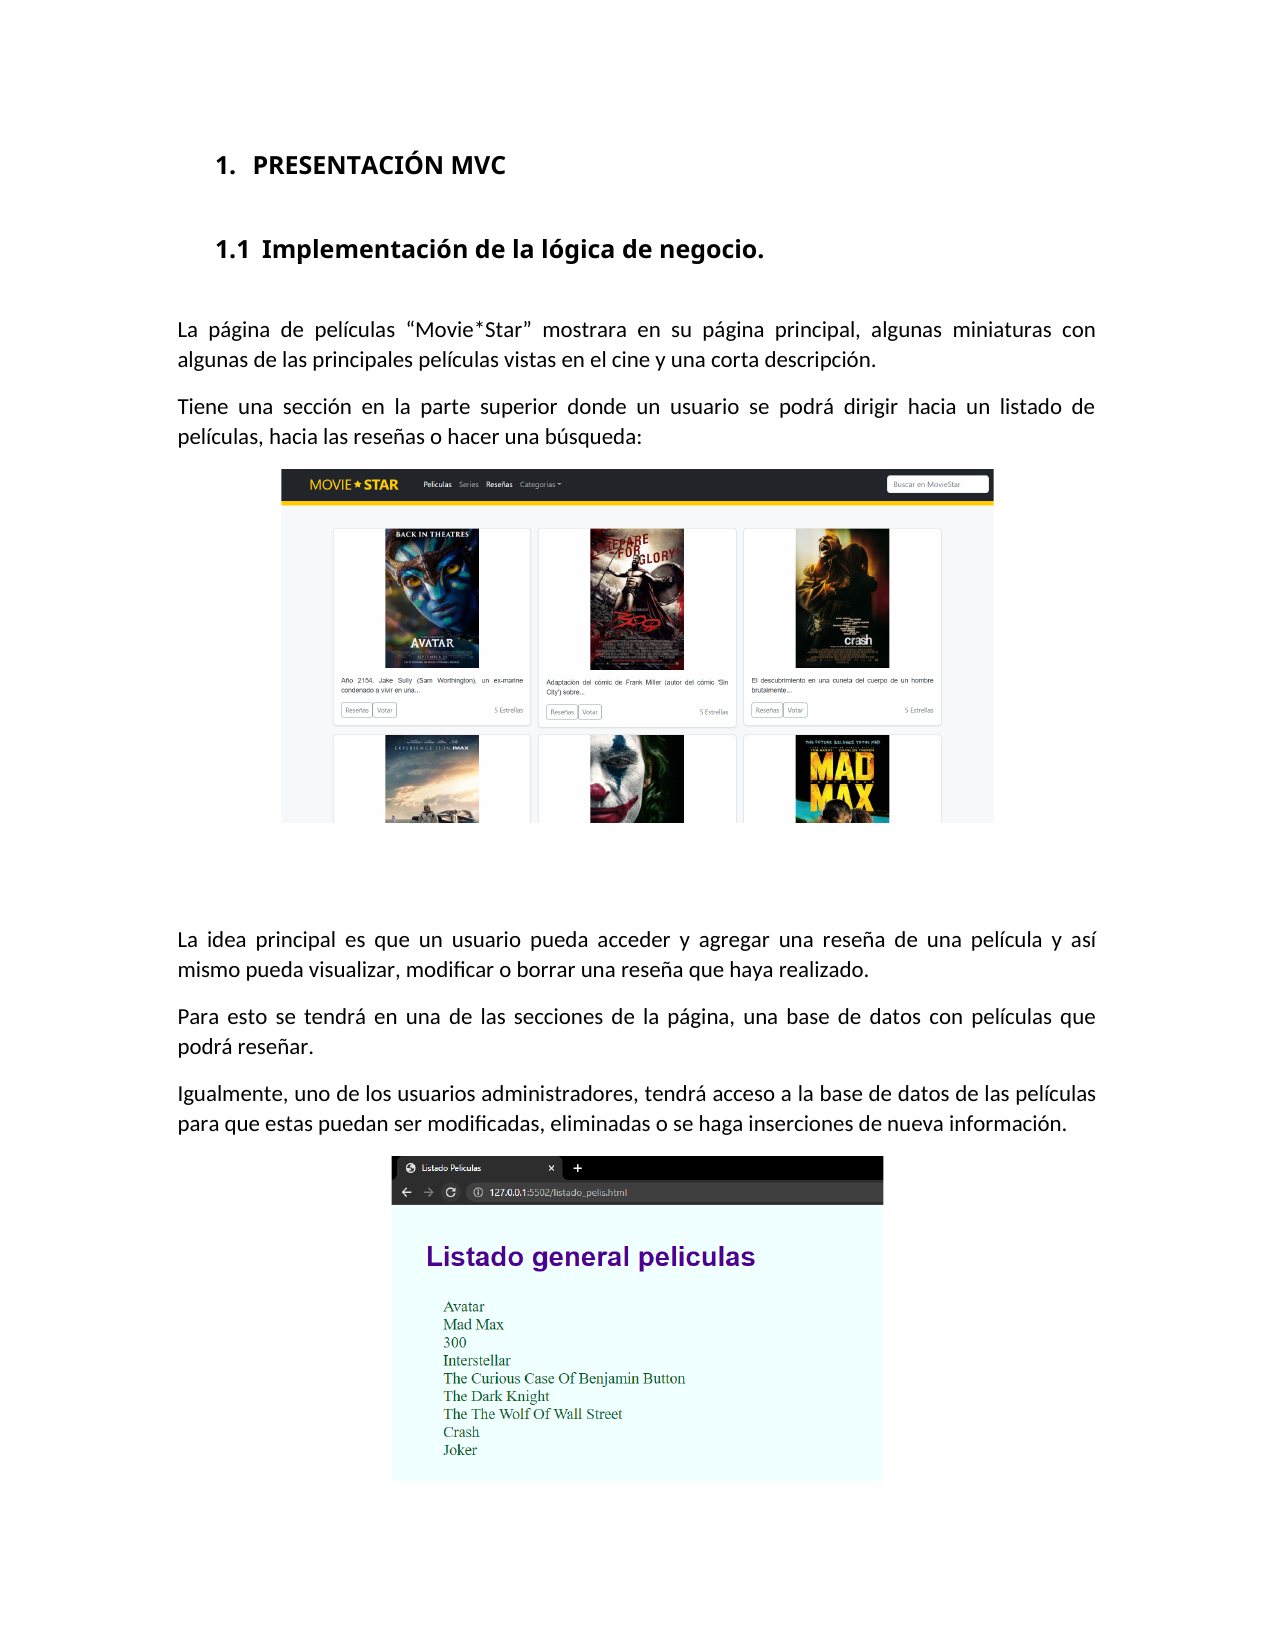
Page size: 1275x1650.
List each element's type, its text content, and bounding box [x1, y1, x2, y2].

text Tiene una sección en la parte superior donde un usuario se podrá dirigir hacia un listado de películas, hacia las reseñas o hacer una búsqueda: [177, 392, 1098, 450]
text Igualmente, uno de los usuarios administradores, tendrá acceso a la base de datos de las películas para que estas puedan ser modificadas, eliminadas o se haga inserciones de nueva información. [177, 1079, 1098, 1138]
subtitle Implementación de la lógica de negocio. [215, 231, 1098, 265]
subtitle PRESENTACIÓN MVC [215, 148, 1098, 182]
text La página de películas “Movie*Star” mostrara en su página principal, algunas miniaturas con algunas de las principales películas vistas en el cine y una corta descripción. [177, 315, 1098, 373]
text Para esto se tendrá en una de las secciones de la página, una base de datos con películas que podrá reseñar. [177, 1002, 1098, 1061]
picture [391, 1156, 884, 1481]
picture [281, 469, 994, 823]
text La idea principal es que un usuario pueda acceder y agregar una reseña de una película y así mismo pueda visualizar, modificar o borrar una reseña que haya realizado. [177, 925, 1098, 983]
